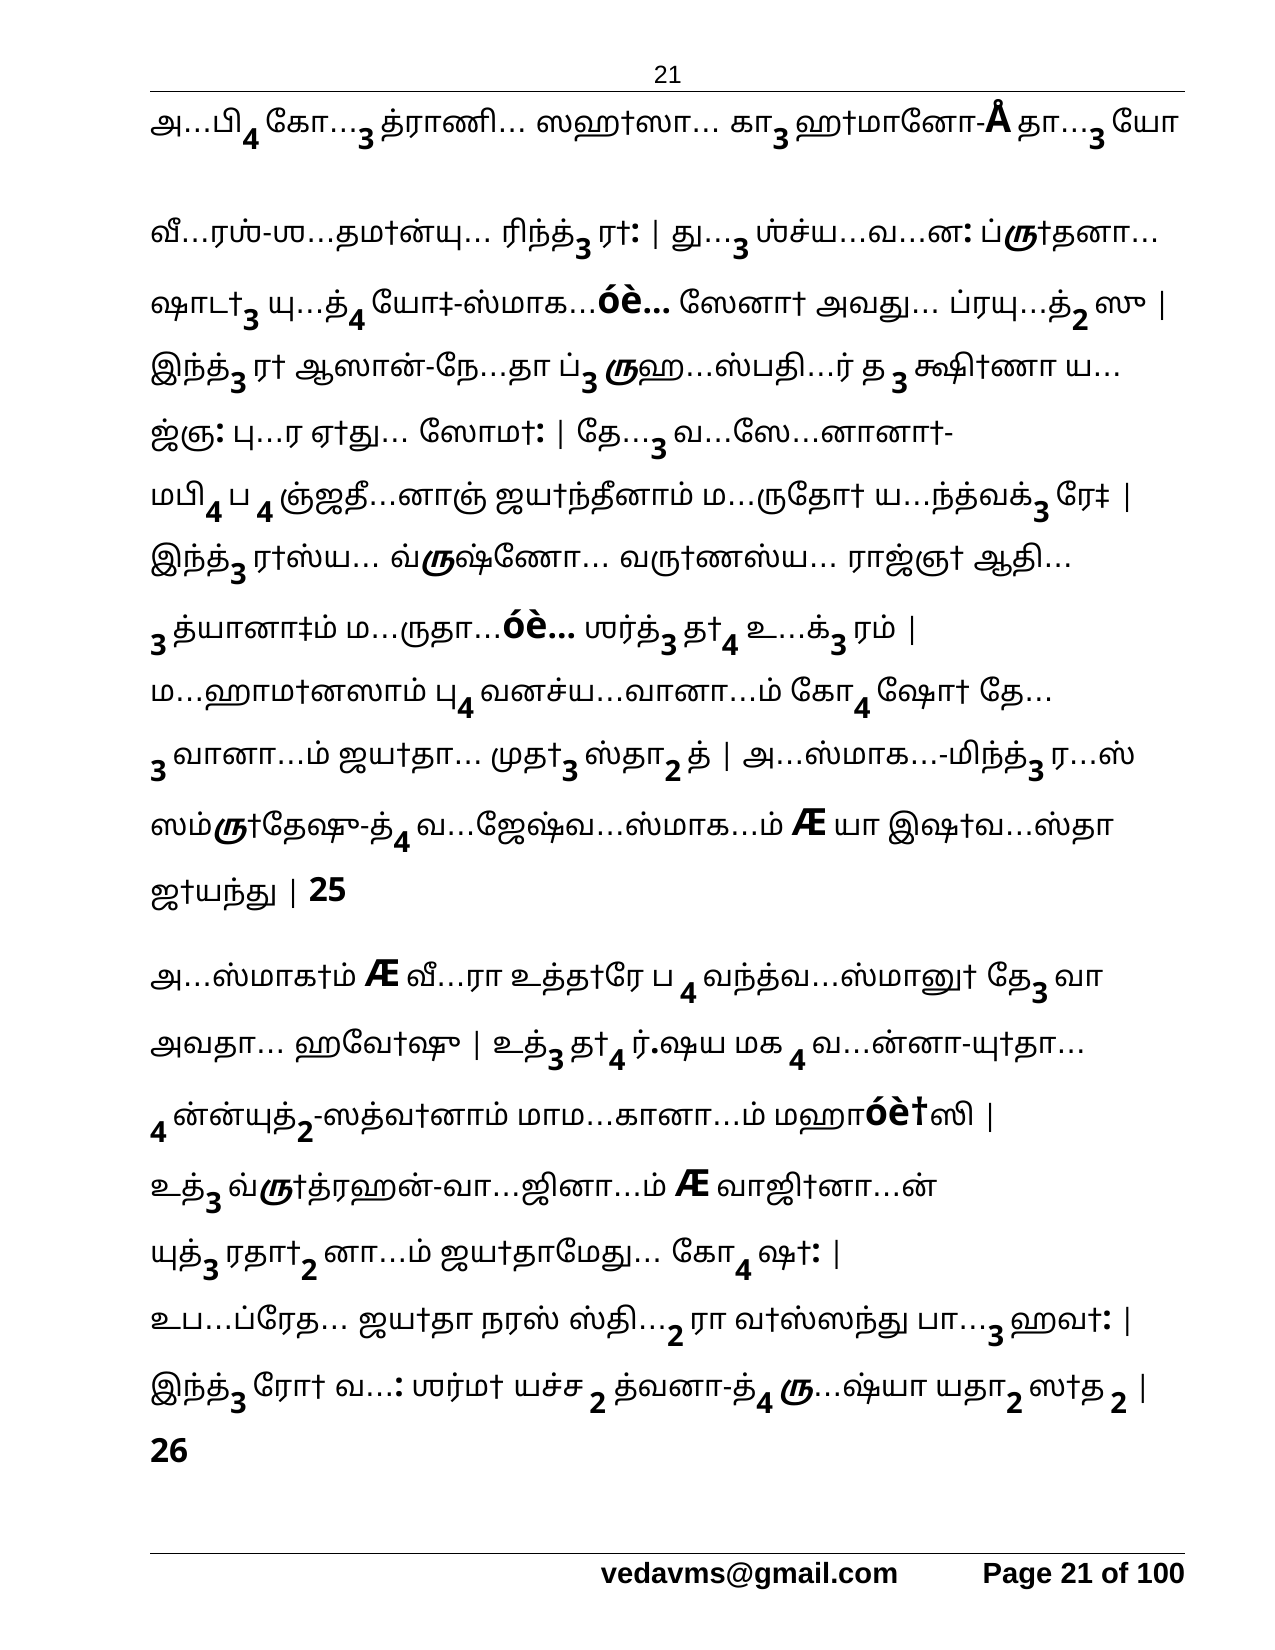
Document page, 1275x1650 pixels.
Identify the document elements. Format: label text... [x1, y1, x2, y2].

text இந்த்3ரோ† வ…: ஶர்ம† யச்ச2 த்வனா-த்4ரு…ஷ்யா யதா2ஸ†த2 | 26 [150, 1361, 1185, 1472]
text அ…பி4கோ…3த்ராணி… ஸஹ†ஸா… கா3ஹ†மானோ-Åதா…3யோ வீ…ரஶ்-ஶ…தம†ன்யு… ரிந்த்3ர†: | து…3ஶ்ச்ய…வ…ன: ப்ரு†தனா…ஷாட†3 யு…த்4யோ‡-ஸ்மாக…óè… ஸேனா† அவது… ப்ரயு…த்2ஸு | இந்த்3ர† ஆஸான்-நே…தா ப்3ருஹ…ஸ்பதி…ர் த3க்ஷி†ணா ய…ஜ்ஞ: பு…ர ஏ†து… ஸோம†: | தே…3வ…ஸே…னானா†-மபி4ப4ஞ்ஜதீ…னாஞ் ஜய†ந்தீனாம் ம…ருதோ† ய…ந்த்வக்3ரே‡ | இந்த்3ர†ஸ்ய… வ்ருஷ்ணோ… வரு†ணஸ்ய… ராஜ்ஞ† ஆதி…3த்யானா‡ம் ம…ருதா…óè… ஶர்த்3த†4 உ…க்3ரம் | [150, 92, 1185, 664]
text அ…ஸ்மாக†ம் Æவீ…ரா உத்த†ரே ப4வந்த்வ…ஸ்மானு† தே3வா அவதா… ஹவே†ஷு | உத்3த†4ர்.ஷய மக4வ…ன்னா-யு†தா…4ன்ன்யுத்2-ஸத்வ†னாம் மாம…கானா…ம் மஹாóè†ஸி | உத்3வ்ரு†த்ரஹன்-வா…ஜினா…ம் Æவாஜி†னா…ன் யுத்3ரதா†2னா…ம் ஜய†தாமேது… கோ4ஷ†: | உப…ப்ரேத… ஜய†தா நரஸ் ஸ்தி…2ரா வ†ஸ்ஸந்து பா…3ஹவ†: | [150, 947, 1185, 1355]
text ம…ஹாம†னஸாம் பு4வனச்ய…வானா…ம் கோ4ஷோ† தே…3வானா…ம் ஜய†தா… முத†3ஸ்தா2த் | அ…ஸ்மாக…-மிந்த்3ர…ஸ் ஸம்ரு†தேஷு-த்4வ…ஜேஷ்வ…ஸ்மாக…ம் Æயா இஷ†வ…ஸ்தா ஜ†யந்து | 25 [150, 671, 1185, 912]
